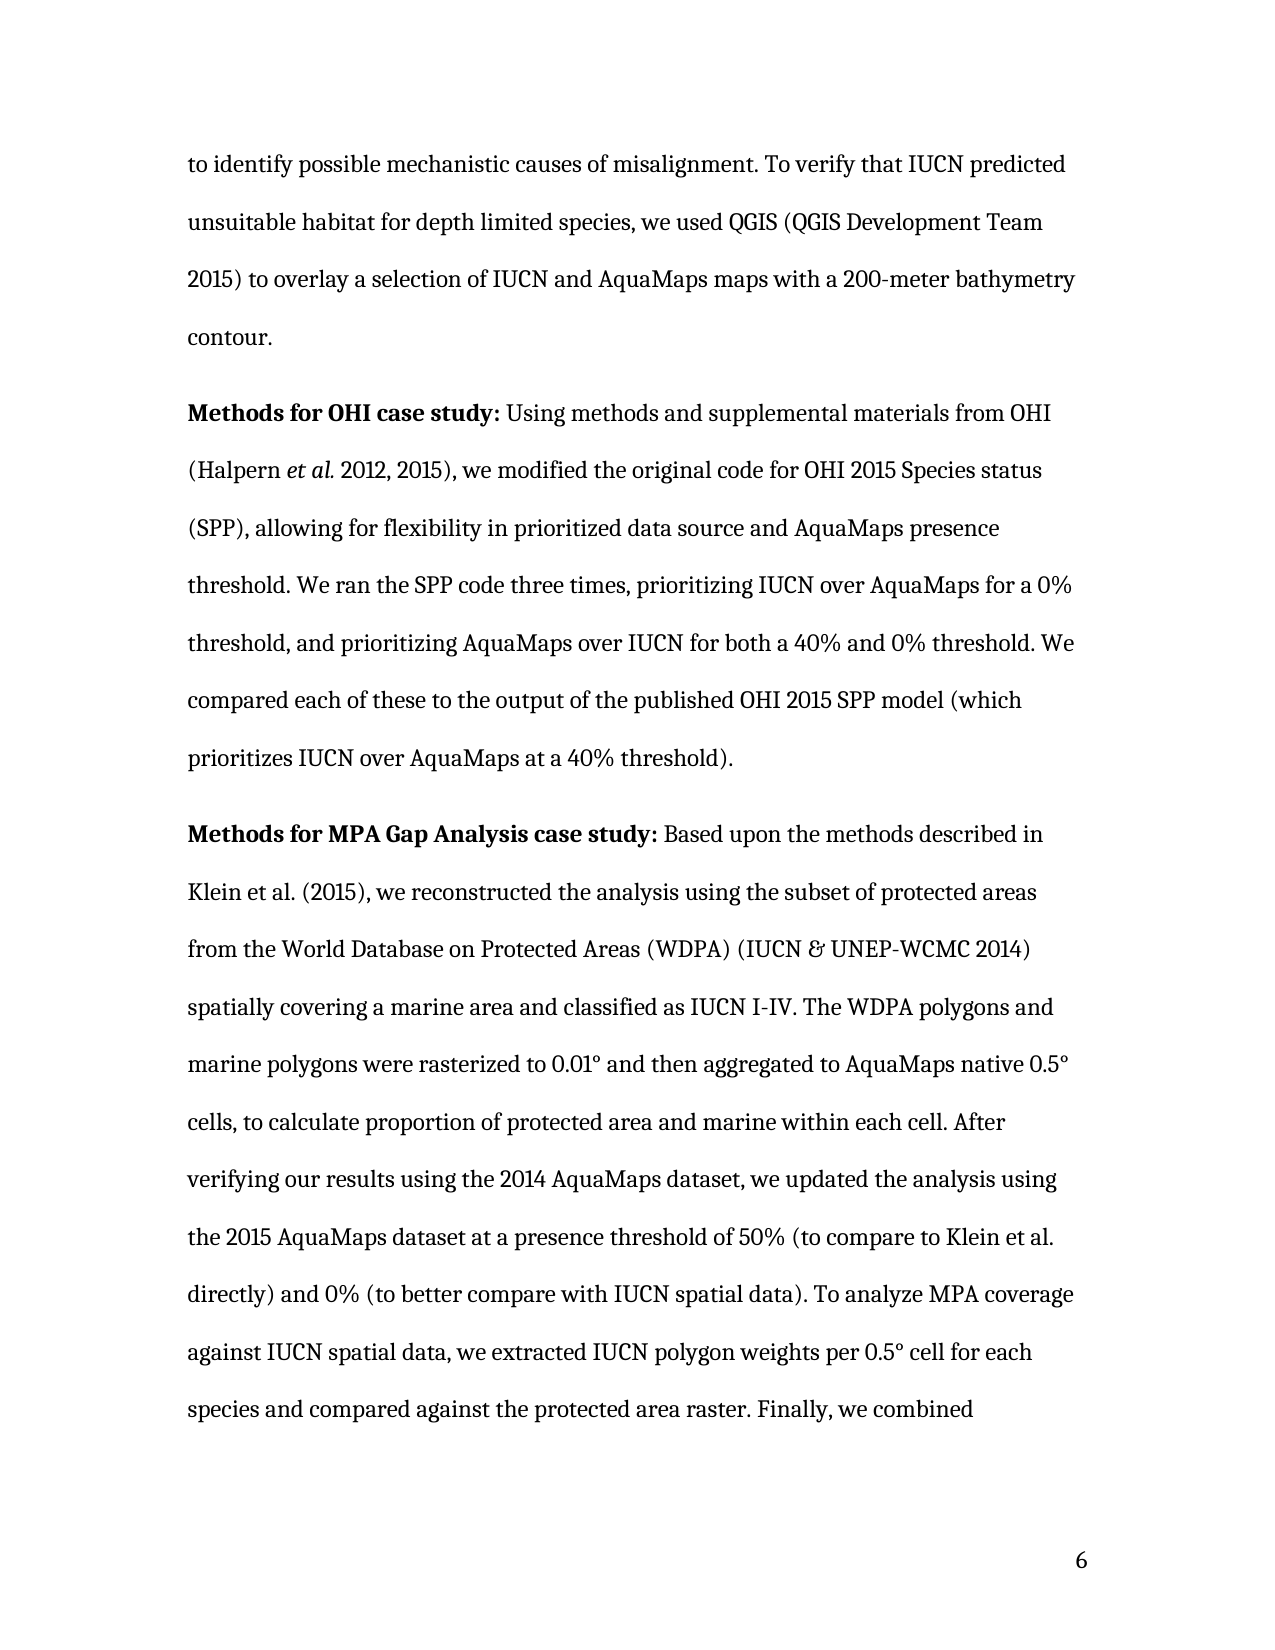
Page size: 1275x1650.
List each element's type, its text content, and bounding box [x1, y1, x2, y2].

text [187, 820, 1087, 1424]
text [187, 150, 1087, 351]
text Methods for OHI case study: Using methods and supplemental materials from OHI (Halpern et al. 2012, 2015), we modified the original code for OHI 2015 Species status (SPP), allowing for flexibility in prioritized data source and AquaMaps presence threshold. We ran the SPP code three times, prioritizing IUCN over AquaMaps for a 0% threshold, and prioritizing AquaMaps over IUCN for both a 40% and 0% threshold. We compared each of these to the output of the published OHI 2015 SPP model (which prioritizes IUCN over AquaMaps at a 40% threshold). [187, 399, 1087, 772]
